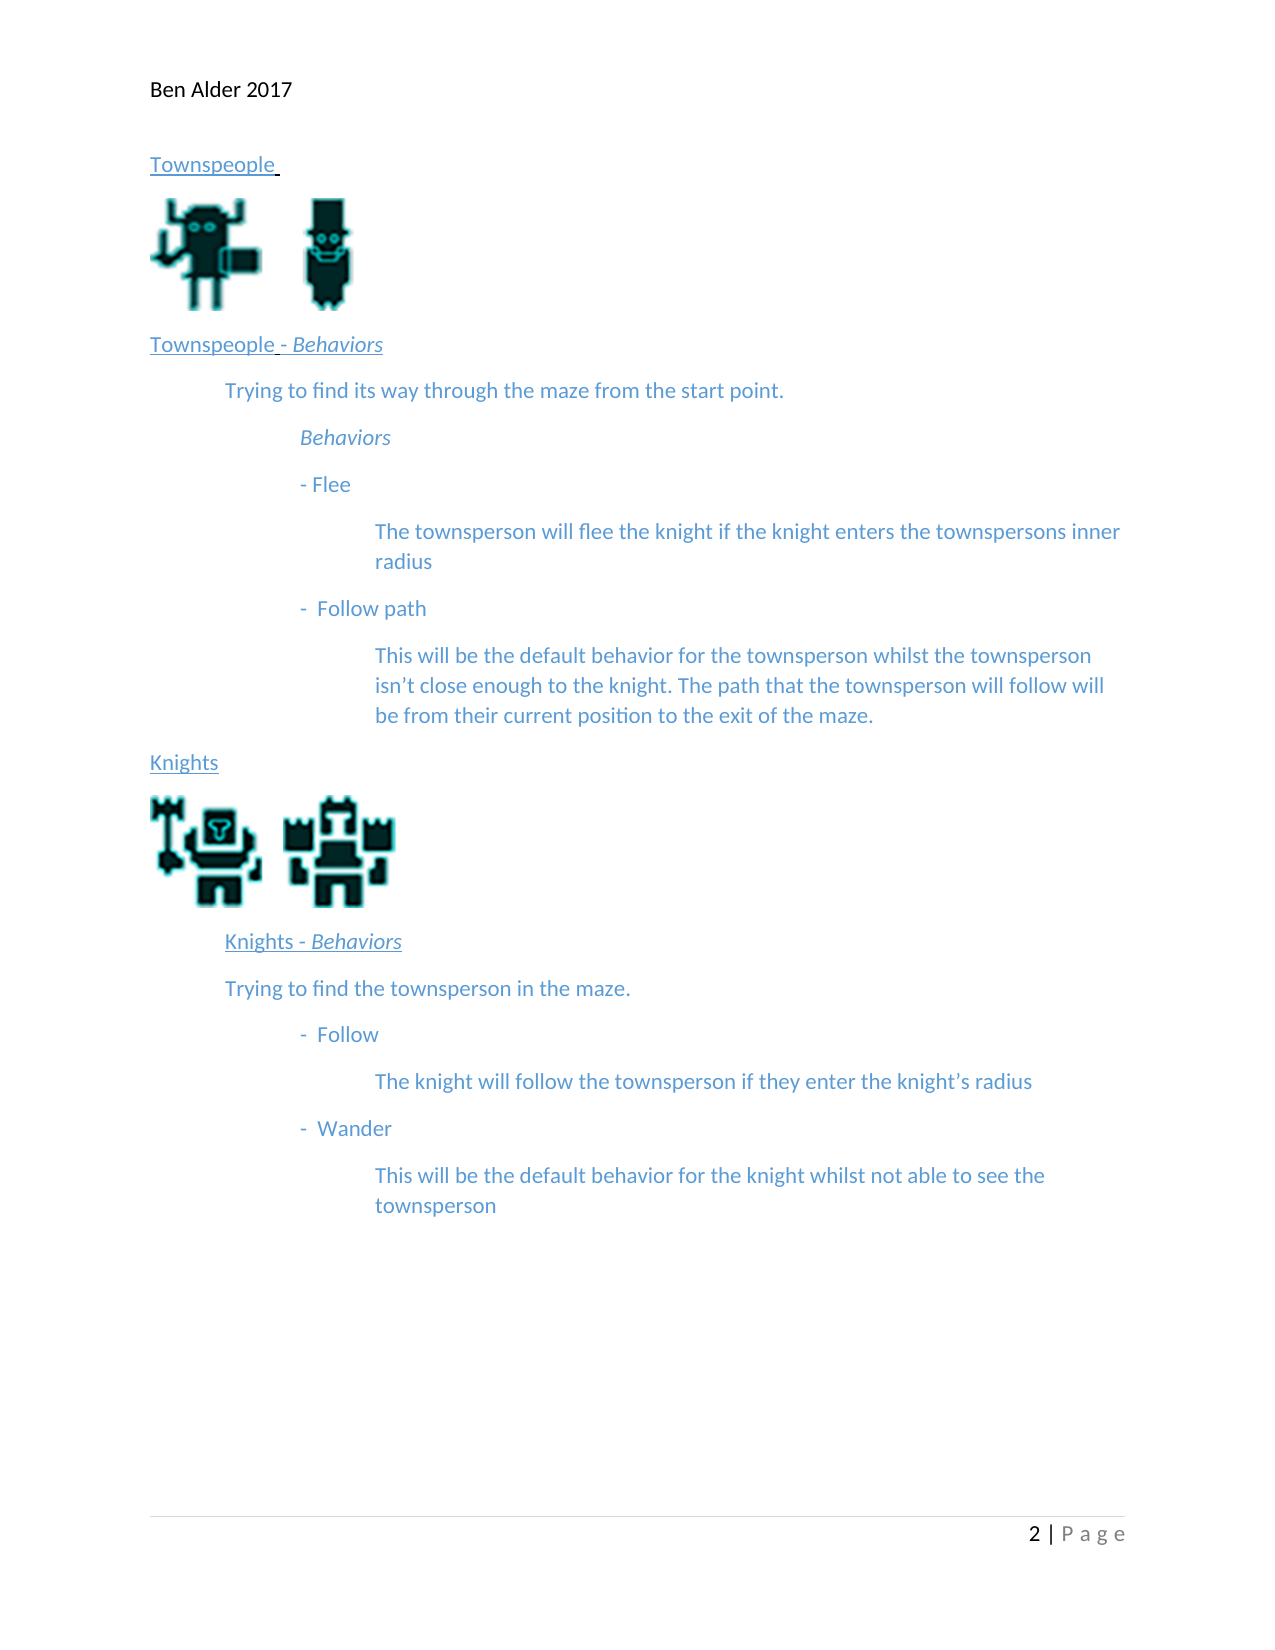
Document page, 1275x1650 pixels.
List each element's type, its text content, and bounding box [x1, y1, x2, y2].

text Behaviors [225, 423, 1125, 452]
text - Follow [150, 1021, 1125, 1048]
text Trying to find the townsperson in the maze. [150, 974, 1125, 1002]
text The townsperson will flee the knight if the knight enters the townspersons inner radius [375, 517, 1125, 576]
text Knights - Behaviors [150, 927, 1125, 955]
text Trying to find its way through the maze from the start point. [150, 377, 1125, 405]
text Townspeople - Behaviors [150, 330, 1125, 358]
picture [290, 198, 363, 311]
text - Flee [225, 470, 1125, 498]
text Knights [150, 748, 1125, 777]
text - Wander [225, 1114, 1125, 1142]
text - Follow path [225, 594, 1125, 622]
text This will be the default behavior for the knight whilst not able to see the townsperson [375, 1161, 1125, 1219]
text The knight will follow the townsperson if they enter the knight’s radius [150, 1067, 1125, 1095]
text Townspeople [150, 150, 1125, 178]
text This will be the default behavior for the townsperson whilst the townsperson isn’t close enough to the knight. The path that the townsperson will follow will be from their current position to the exit of the maze. [375, 641, 1125, 730]
